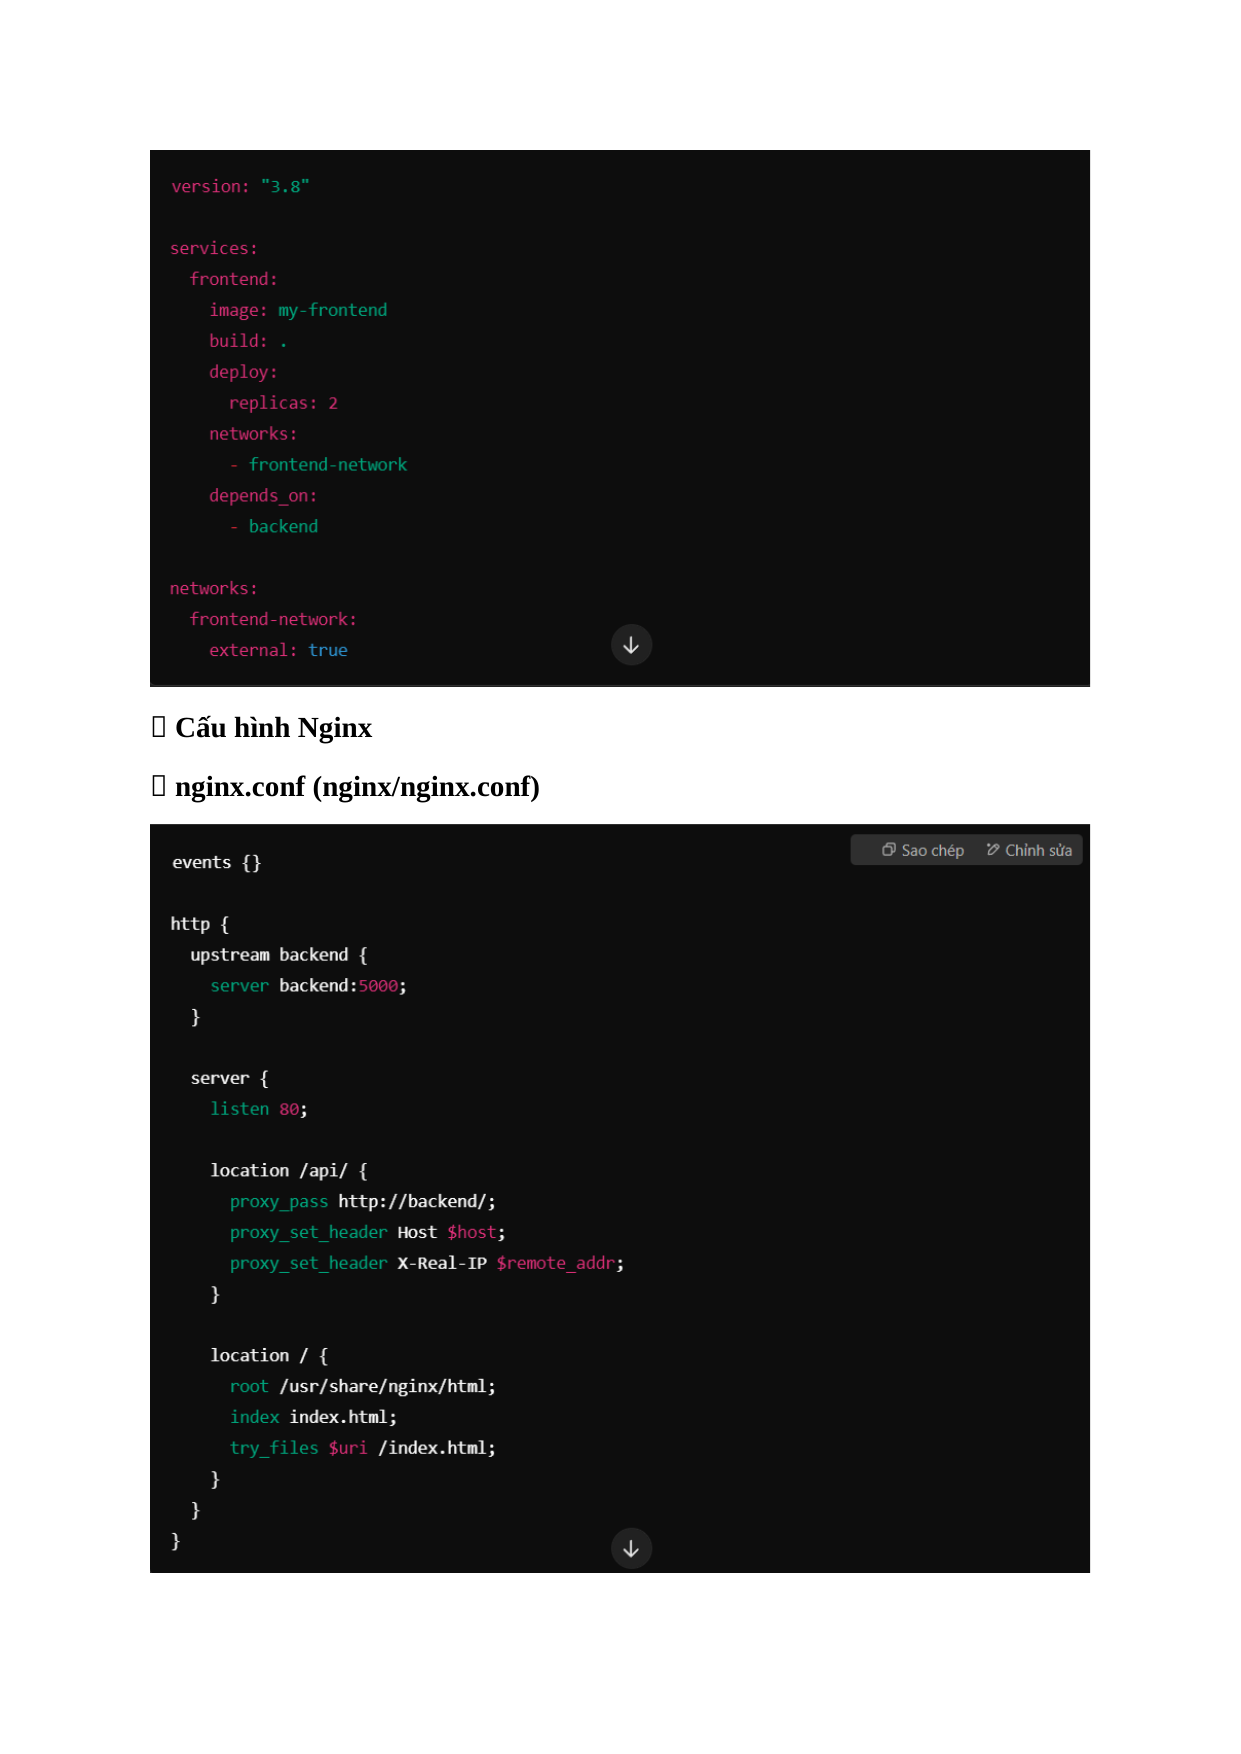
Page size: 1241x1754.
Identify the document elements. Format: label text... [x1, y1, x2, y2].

text 🔹 nginx.conf (nginx/nginx.conf) [150, 765, 1090, 805]
picture [150, 150, 1091, 687]
picture [150, 824, 1091, 1573]
text 📌 Cấu hình Nginx [150, 706, 1090, 746]
